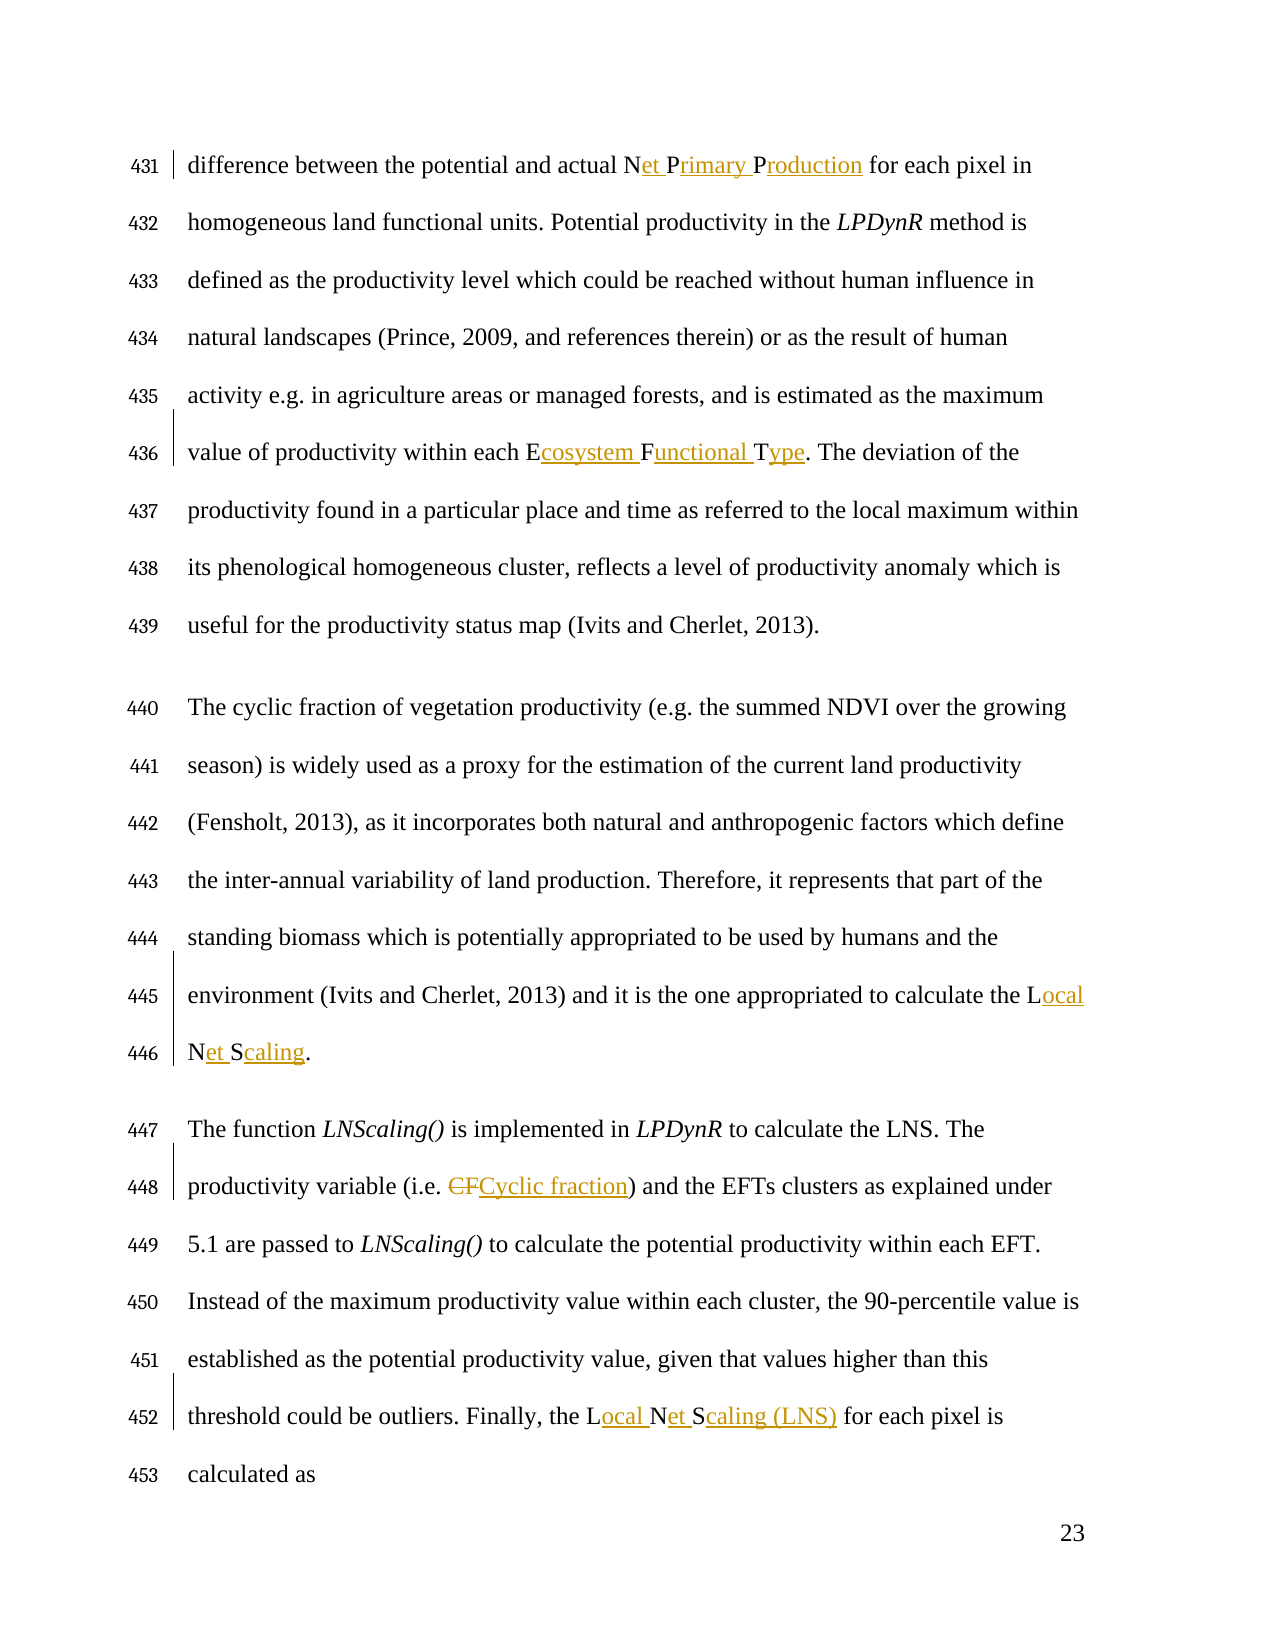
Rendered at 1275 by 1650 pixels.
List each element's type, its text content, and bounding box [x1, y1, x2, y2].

text The cyclic fraction of vegetation productivity (e.g. the summed NDVI over the growing season) is widely used as a proxy for the estimation of the current land productivity (Fensholt, 2013), as it incorporates both natural and anthropogenic factors which define the inter-annual variability of land production. Therefore, it represents that part of the standing biomass which is potentially appropriated to be used by humans and the environment (Ivits and Cherlet, 2013) and it is the one appropriated to calculate the LNS. [187, 692, 1087, 1066]
